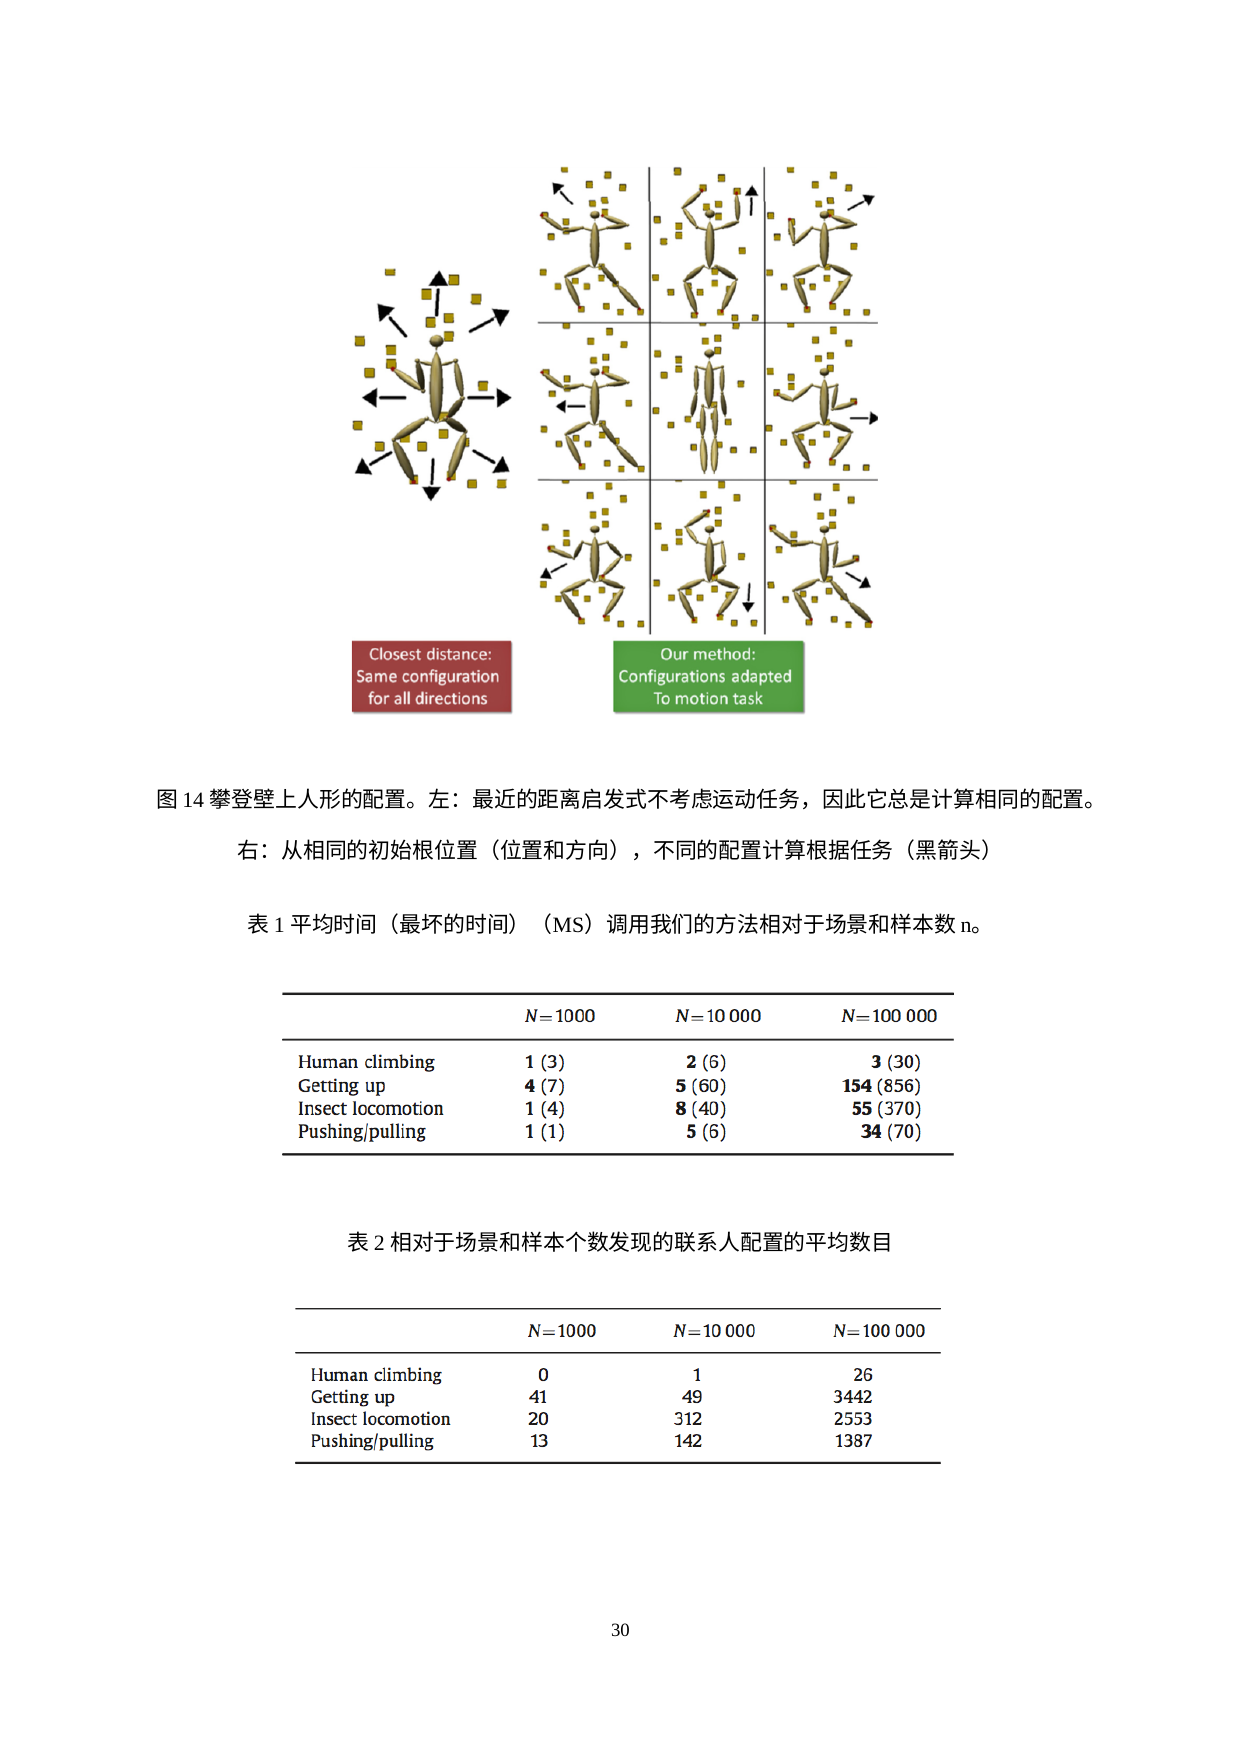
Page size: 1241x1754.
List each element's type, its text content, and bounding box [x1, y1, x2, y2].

text 表1 平均时间（最坏的时间）（MS）调用我们的方法相对于场景和样本数n。 [148, 906, 1092, 940]
picture [351, 163, 889, 718]
picture [282, 1298, 958, 1472]
picture [276, 981, 964, 1163]
text 表2 相对于场景和样本个数发现的联系人配置的平均数目 [148, 1224, 1092, 1258]
text 图14 攀登壁上人形的配置。左：最近的距离启发式不考虑运动任务，因此它总是计算相同的配置。右：从相同的初始根位置（位置和方向），不同的配置计算根据任务（黑箭头） [148, 781, 1092, 865]
